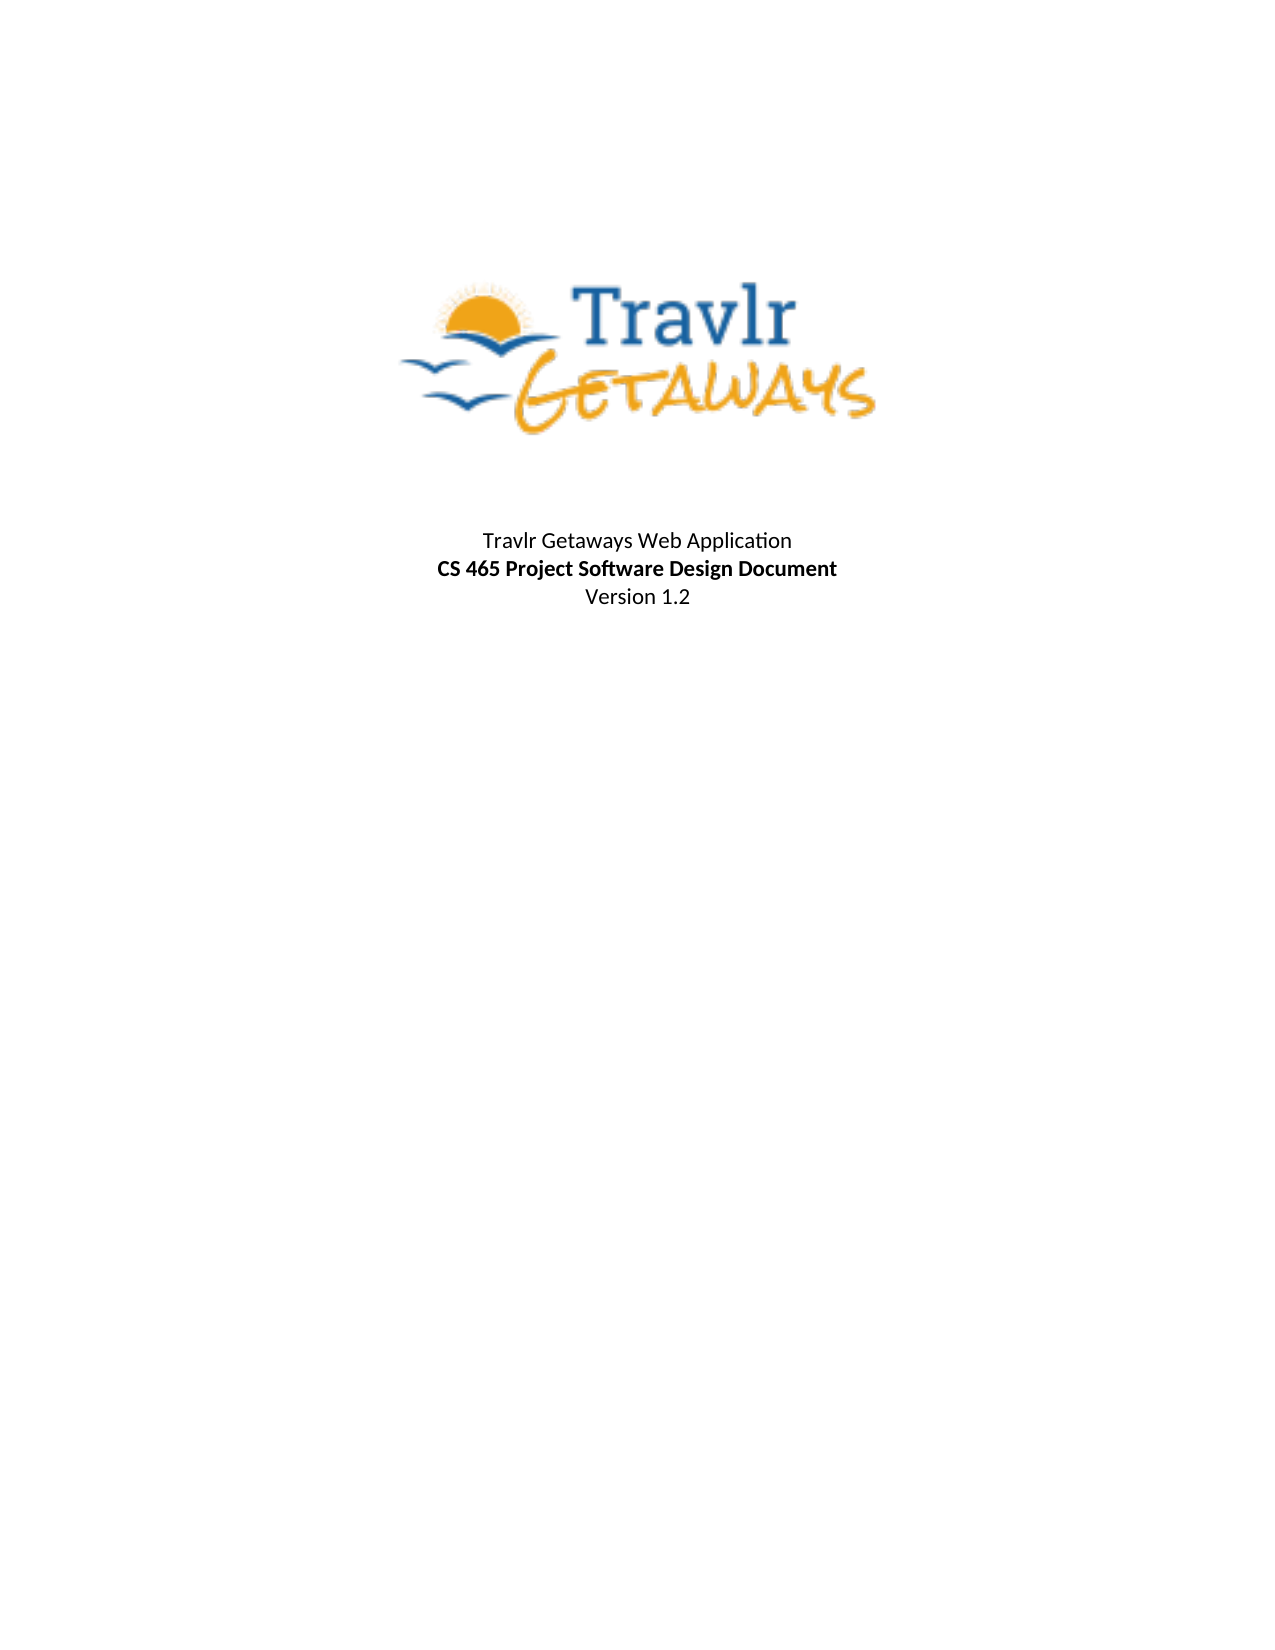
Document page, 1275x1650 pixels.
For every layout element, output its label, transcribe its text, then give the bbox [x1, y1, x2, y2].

title Travlr Getaways Web Application [150, 526, 1125, 554]
picture [373, 234, 902, 499]
subtitle CS 465 Project Software Design Document [150, 554, 1125, 582]
text Version 1.2 [150, 582, 1125, 610]
